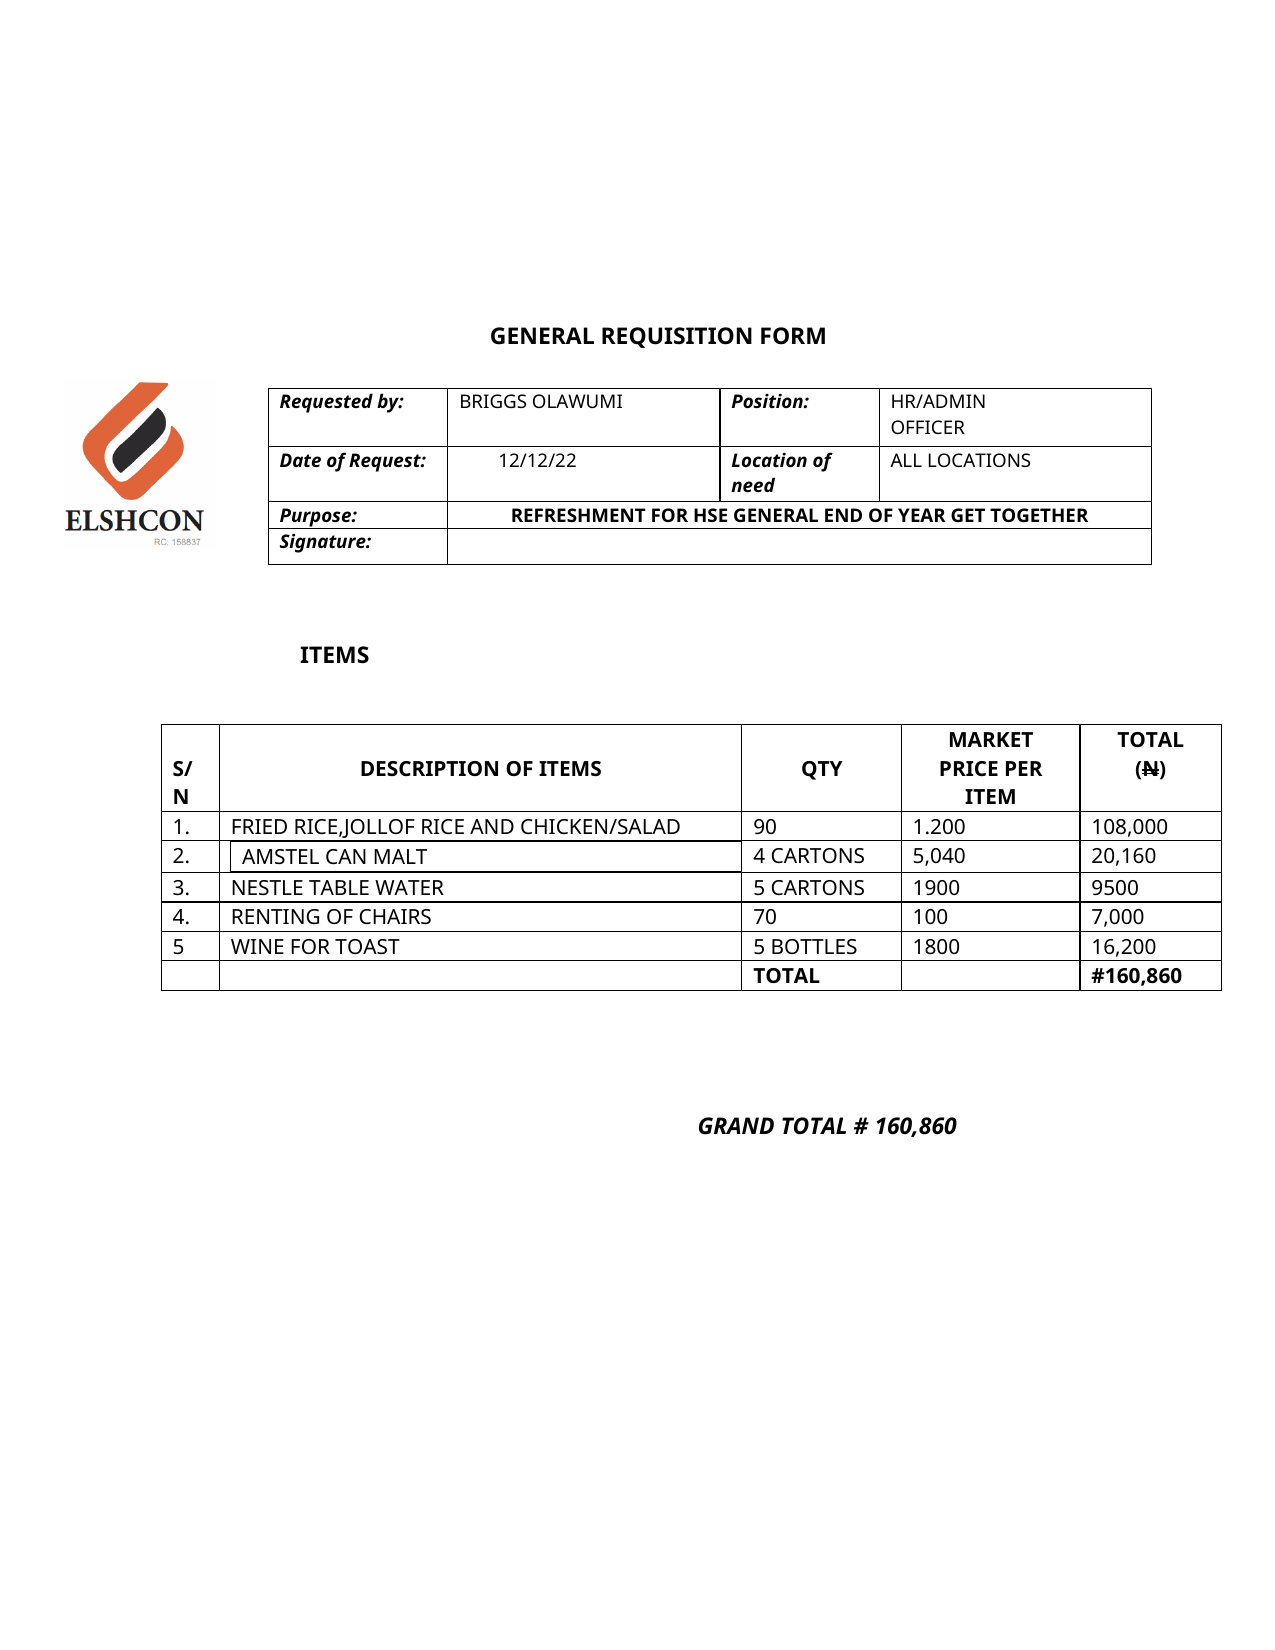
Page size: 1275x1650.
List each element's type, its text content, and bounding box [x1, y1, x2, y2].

table_header BRIGGS OLAWUMI [448, 389, 719, 446]
table_cell Date of Request: [269, 447, 447, 501]
table_cell RENTING OF CHAIRS [220, 903, 741, 931]
table_cell Signature: [269, 529, 447, 563]
table_cell [448, 529, 1151, 563]
table_cell 1. [162, 812, 219, 840]
table_cell 1800 [902, 932, 1079, 960]
table_cell 9500 [1081, 873, 1221, 901]
table_cell 12/12/22 [448, 447, 719, 501]
table_cell [220, 841, 230, 872]
picture [61, 378, 221, 549]
table_cell FRIED RICE,JOLLOF RICE AND CHICKEN/SALAD [220, 812, 741, 840]
table_cell 108,000 [1081, 812, 1221, 840]
table_cell 4 CARTONS [742, 841, 901, 872]
text GENERAL REQUISITION FORM [150, 320, 1125, 352]
table_cell [902, 961, 1079, 990]
table_header QTY [742, 725, 901, 811]
text ITEMS [300, 639, 1125, 671]
table_cell 20,160 [1081, 841, 1221, 872]
table_header S/N [162, 725, 219, 811]
table_cell 1900 [902, 873, 1079, 901]
table_cell [231, 842, 741, 871]
table_cell 5 BOTTLES [742, 932, 901, 960]
table_cell REFRESHMENT FOR HSE GENERAL END OF YEAR GET TOGETHER [448, 502, 1151, 528]
table_cell NESTLE TABLE WATER [220, 873, 741, 901]
table_header TOTAL (N) [1081, 725, 1221, 811]
table_cell 4. [162, 903, 219, 931]
table_header HR/ADMIN OFFICER [880, 389, 1151, 446]
table_cell ALL LOCATIONS [880, 447, 1151, 501]
table_cell 2. [162, 841, 219, 872]
table_cell Purpose: [269, 502, 447, 528]
table_cell 7,000 [1081, 903, 1221, 931]
table_cell #160,860 [1081, 961, 1221, 990]
table_header Position: [721, 389, 879, 446]
table_cell WINE FOR TOAST [220, 932, 741, 960]
table_cell 5 [162, 932, 219, 960]
table_cell 5,040 [902, 841, 1079, 872]
table_cell 100 [902, 903, 1079, 931]
text GRAND TOTAL # 160,860 [150, 1110, 1125, 1141]
table_cell 3. [162, 873, 219, 901]
table_cell 70 [742, 903, 901, 931]
table_cell Location of need [721, 447, 879, 501]
table_cell [162, 961, 219, 990]
table_cell [220, 961, 741, 990]
table_cell 1.200 [902, 812, 1079, 840]
table_cell 16,200 [1081, 932, 1221, 960]
table_cell 90 [742, 812, 901, 840]
table_header MARKET PRICE PER ITEM [902, 725, 1079, 811]
table_cell TOTAL [742, 961, 901, 990]
table_cell 5 CARTONS [742, 873, 901, 901]
table_header Requested by: [269, 389, 447, 446]
table_header DESCRIPTION OF ITEMS [220, 725, 741, 811]
